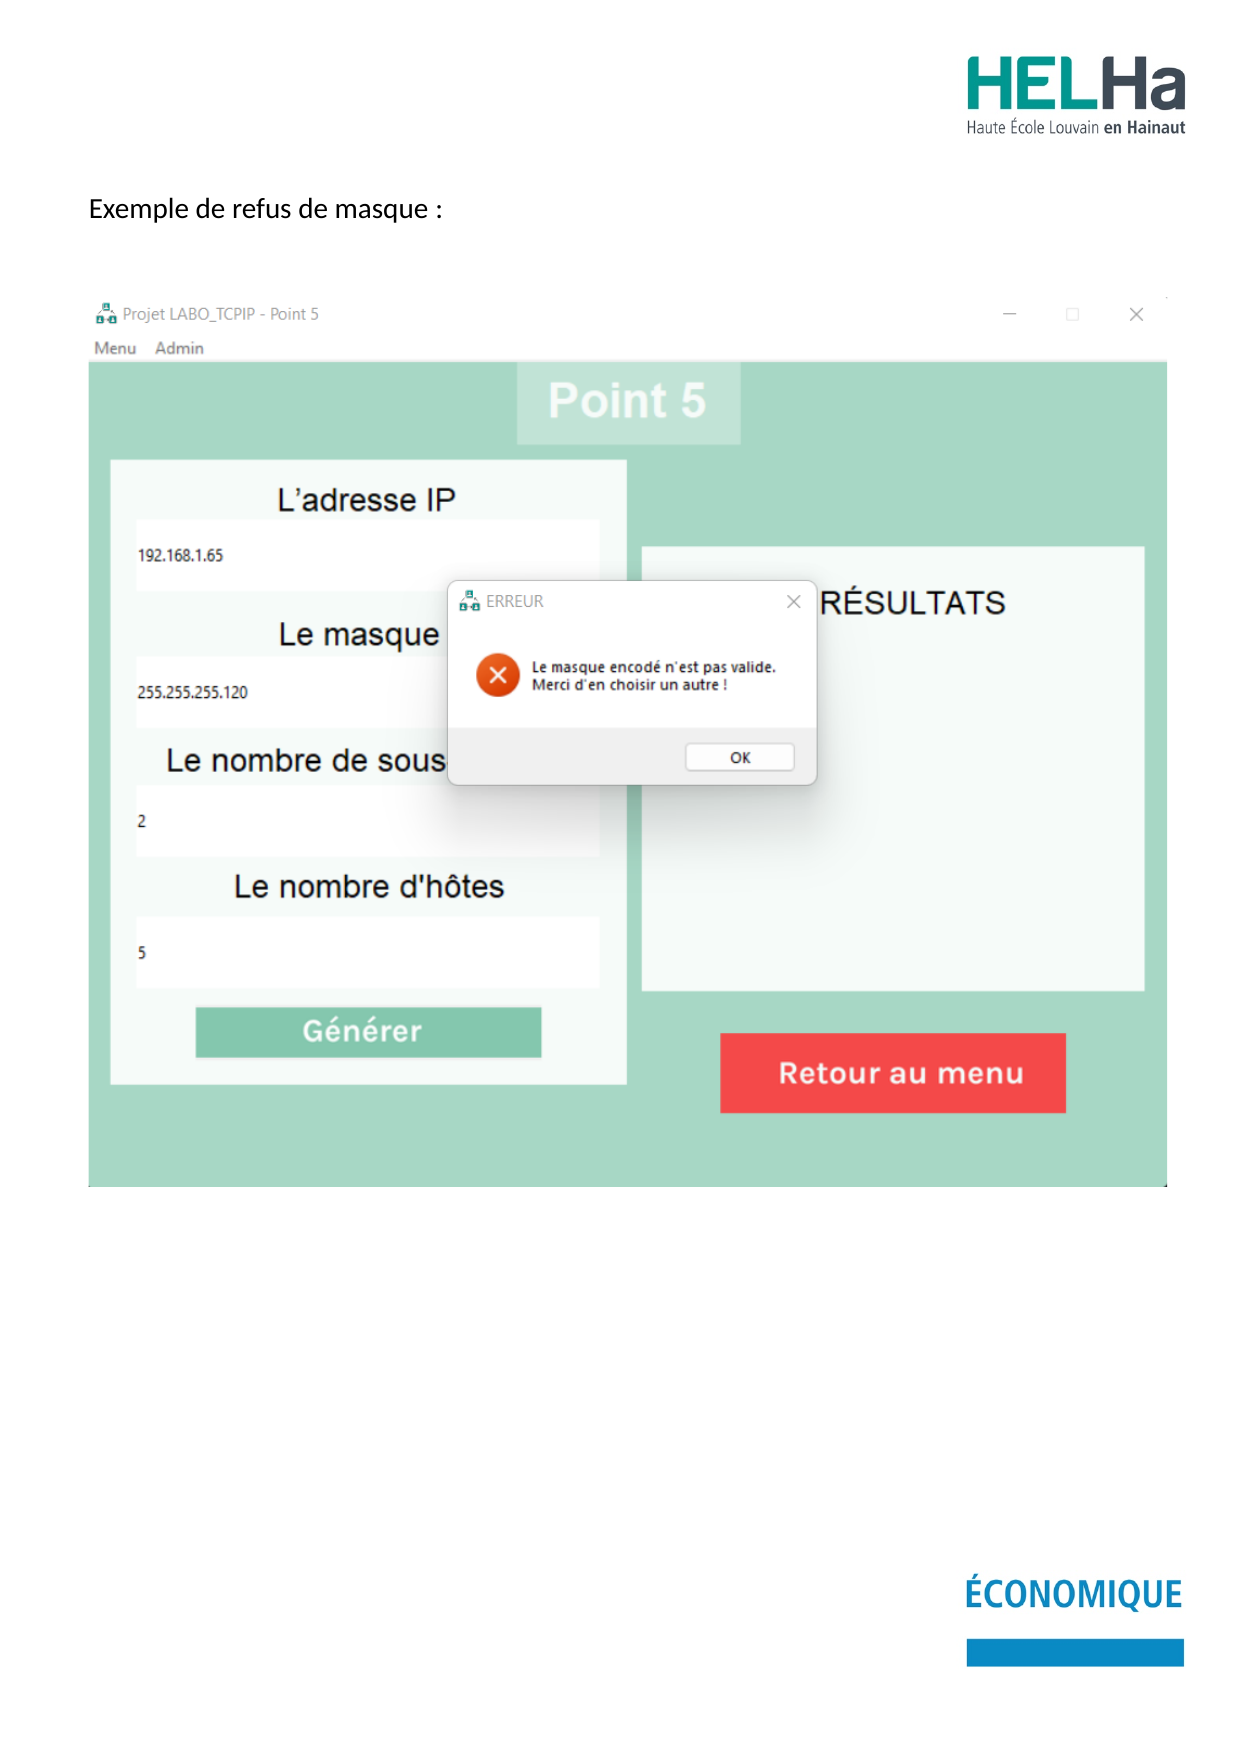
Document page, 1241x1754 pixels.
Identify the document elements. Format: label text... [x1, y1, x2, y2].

picture [946, 37, 1203, 153]
picture [88, 297, 1168, 1187]
picture [945, 1570, 1203, 1686]
text Exemple de refus de masque : [88, 191, 1167, 226]
